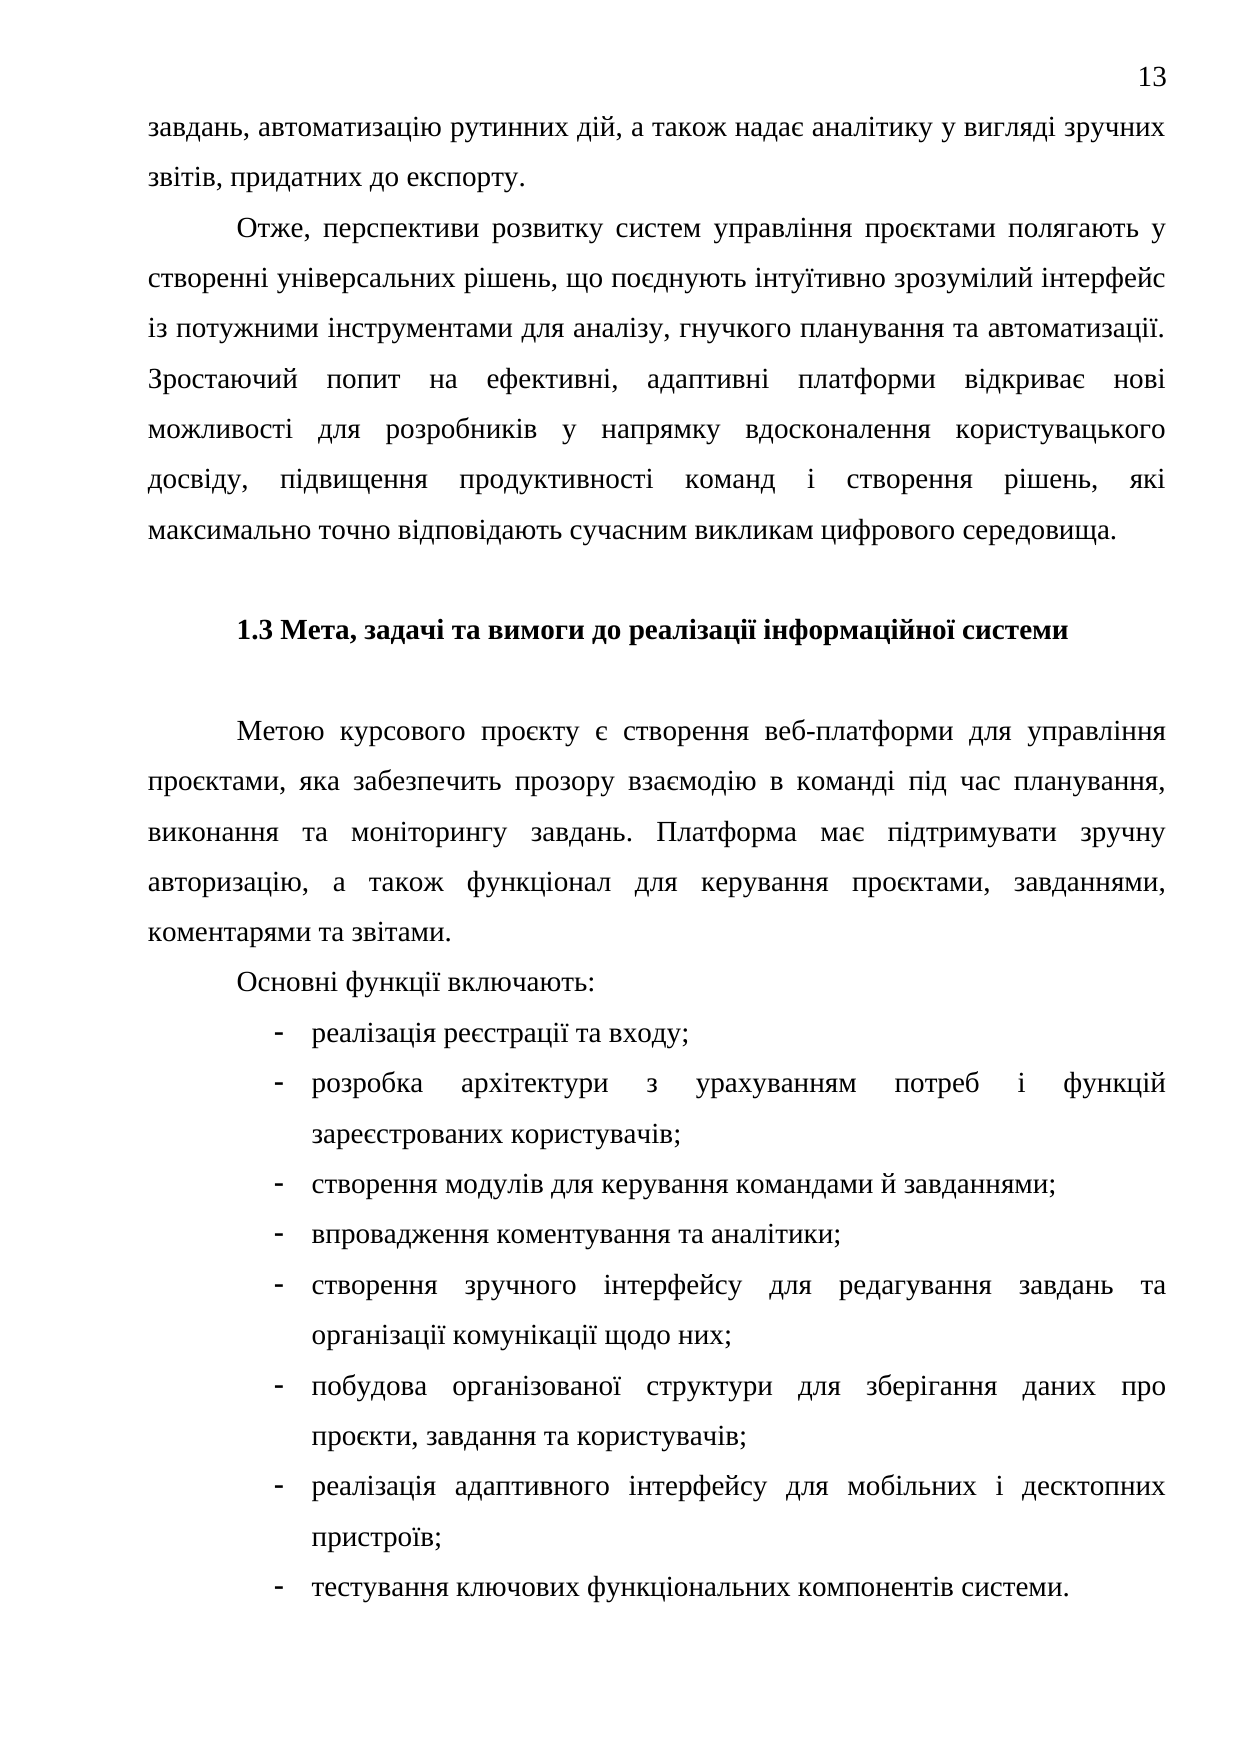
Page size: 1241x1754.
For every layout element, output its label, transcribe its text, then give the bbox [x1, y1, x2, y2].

text 1.3 Мета, задачі та вимоги до реалізації інформаційної системи [148, 612, 1167, 646]
text побудова організованої структури для зберігання даних про проєкти, завдання та користувачів; [274, 1368, 1167, 1452]
text тестування ключових функціональних компонентів системи. [274, 1569, 1167, 1603]
text реалізація адаптивного інтерфейсу для мобільних і десктопних пристроїв; [274, 1468, 1167, 1552]
text створення модулів для керування командами й завданнями; [274, 1166, 1167, 1200]
text Основні функції включають: [148, 964, 1167, 998]
text створення зручного інтерфейсу для редагування завдань та організації комунікації щодо них; [274, 1267, 1167, 1351]
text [148, 109, 1167, 193]
text Метою курсового проєкту є створення веб-платформи для управління проєктами, яка забезпечить прозору взаємодію в команді під час планування, виконання та моніторингу завдань. Платформа має підтримувати зручну авторизацію, а також функціонал для керування проєктами, завданнями, коментарями та звітами. [148, 713, 1167, 948]
text впровадження коментування та аналітики; [274, 1216, 1167, 1250]
text реалізація реєстрації та входу; [274, 1015, 1167, 1048]
text розробка архітектури з урахуванням потреб і функцій зареєстрованих користувачів; [274, 1065, 1167, 1149]
text Отже, перспективи розвитку систем управління проєктами полягають у створенні універсальних рішень, що поєднують інтуїтивно зрозумілий інтерфейс із потужними інструментами для аналізу, гнучкого планування та автоматизації. Зростаючий попит на ефективні, адаптивні платформи відкриває нові можливості для розробників у напрямку вдосконалення користувацького досвіду, підвищення продуктивності команд і створення рішень, які максимально точно відповідають сучасним викликам цифрового середовища. [148, 210, 1167, 545]
